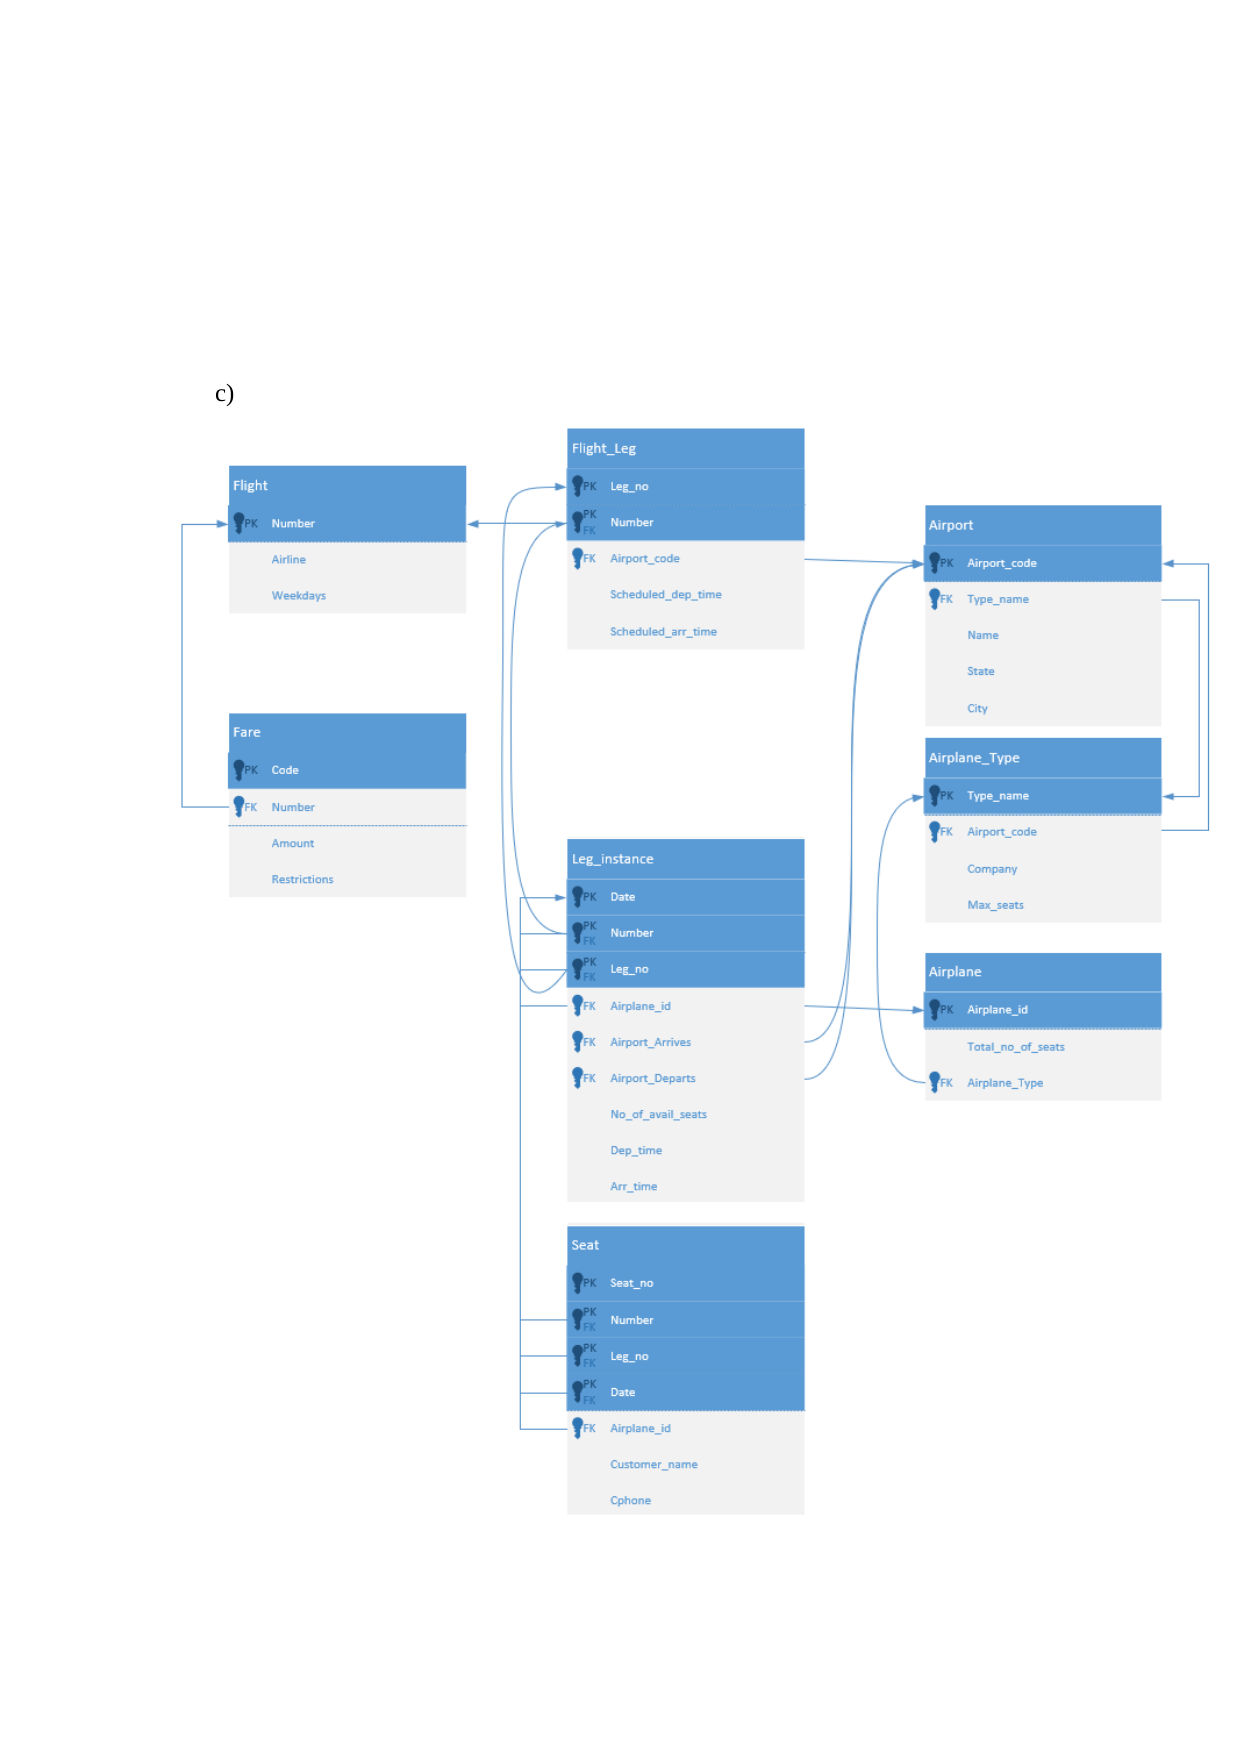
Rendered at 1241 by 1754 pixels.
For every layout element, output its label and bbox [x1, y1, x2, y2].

picture [177, 423, 1218, 1521]
